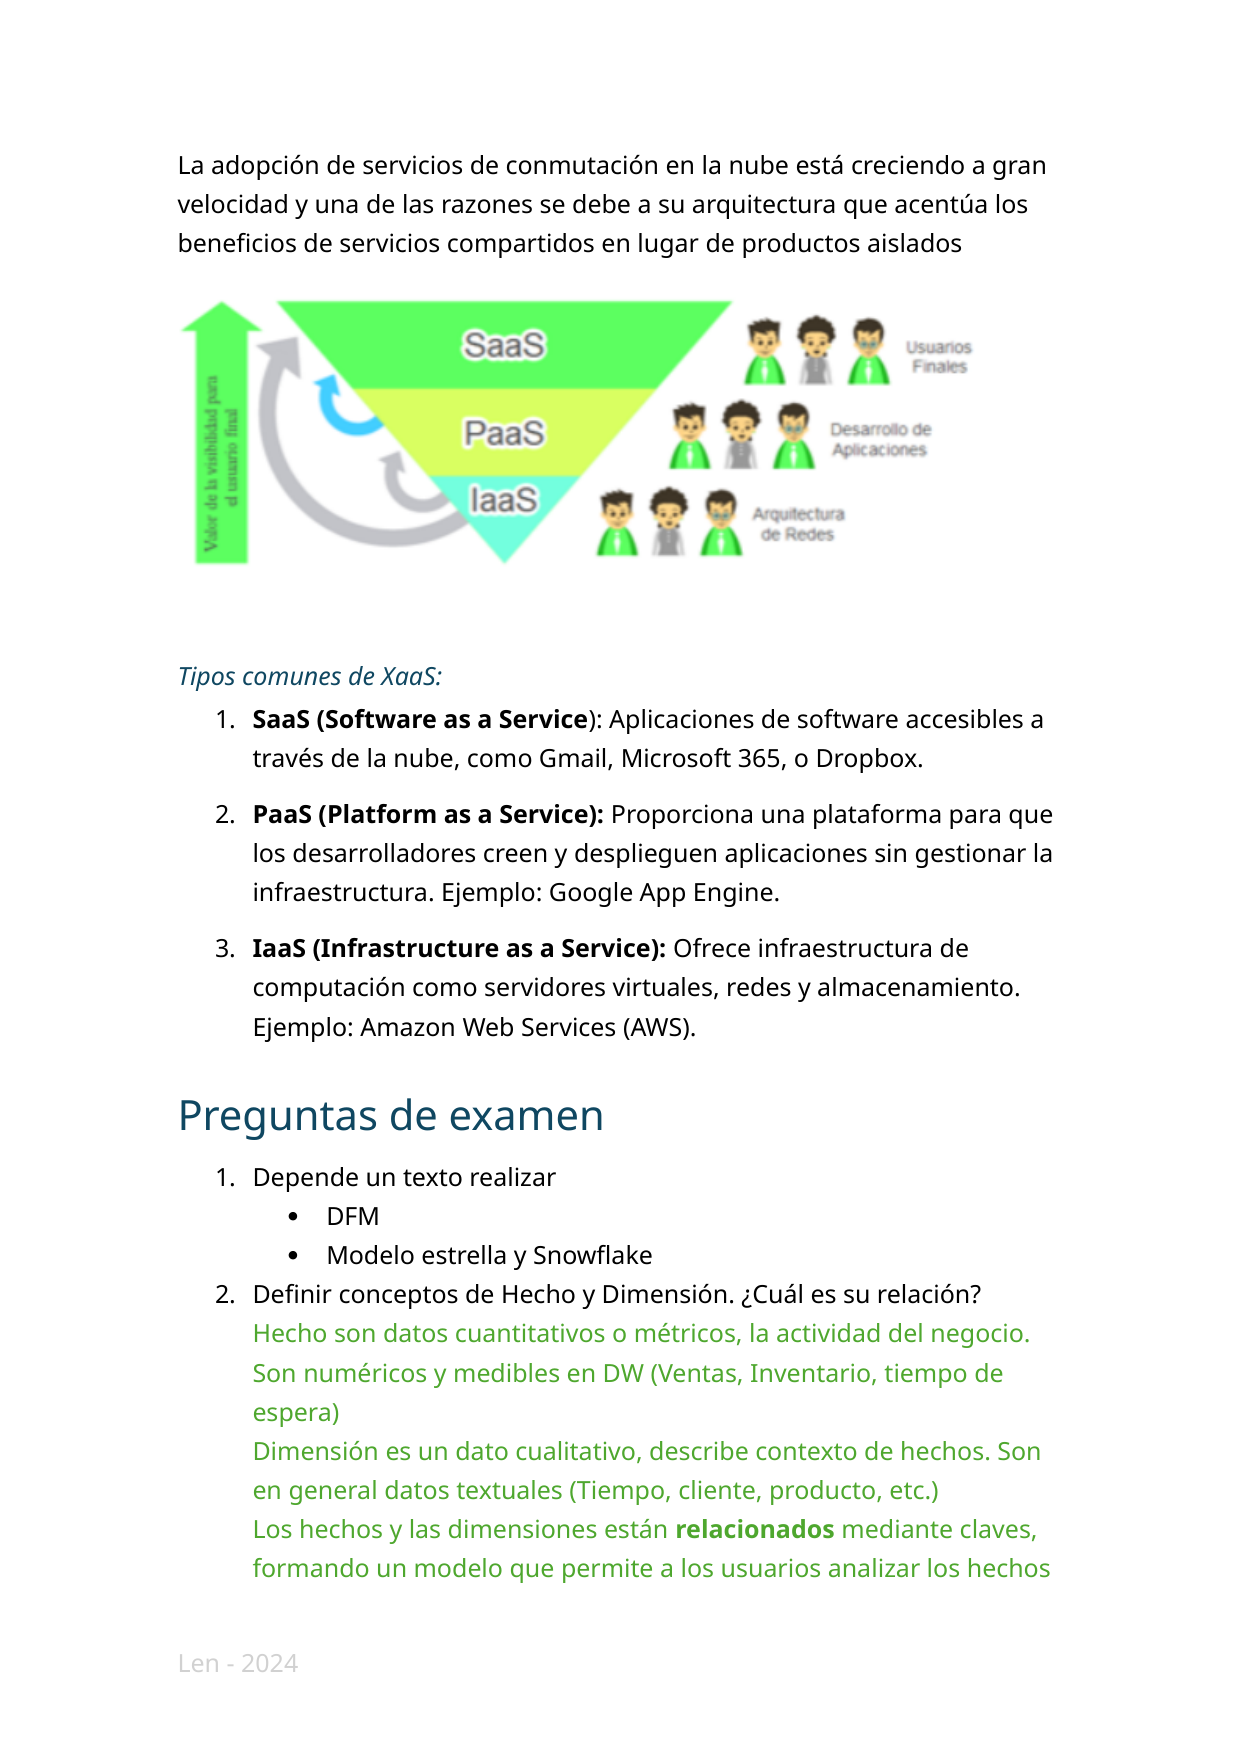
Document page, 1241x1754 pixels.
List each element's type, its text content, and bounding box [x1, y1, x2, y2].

list SaaS (Software as a Service): Aplicaciones de software accesibles a través de la nube, como Gmail, Microsoft 365, o Dropbox. [215, 702, 1063, 775]
list Modelo estrella y Snowflake [288, 1238, 1063, 1272]
list IaaS (Infrastructure as a Service): Ofrece infraestructura de computación como servidores virtuales, redes y almacenamiento. Ejemplo: Amazon Web Services (AWS). [215, 931, 1063, 1043]
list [252, 1512, 1063, 1585]
list DFM [288, 1198, 1063, 1233]
text La adopción de servicios de conmutación en la nube está creciendo a gran velocidad y una de las razones se debe a su arquitectura que acentúa los beneficios de servicios compartidos en lugar de productos aislados [177, 148, 1063, 260]
list Dimensión es un dato cualitativo, describe contexto de hechos. Son en general datos textuales (Tiempo, cliente, producto, etc.) [252, 1433, 1063, 1507]
subtitle Preguntas de examen [177, 1086, 1063, 1143]
subtitle Tipos comunes de XaaS: [177, 658, 1063, 692]
list Depende un texto realizar [215, 1159, 1063, 1193]
list Hecho son datos cuantitativos o métricos, la actividad del negocio. Son numéricos y medibles en DW (Ventas, Inventario, tiempo de espera) [252, 1316, 1063, 1428]
picture [177, 281, 1029, 637]
list PaaS (Platform as a Service): Proporciona una plataforma para que los desarrolladores creen y desplieguen aplicaciones sin gestionar la infraestructura. Ejemplo: Google App Engine. [215, 797, 1063, 909]
list Definir conceptos de Hecho y Dimensión. ¿Cuál es su relación? [215, 1277, 1063, 1311]
